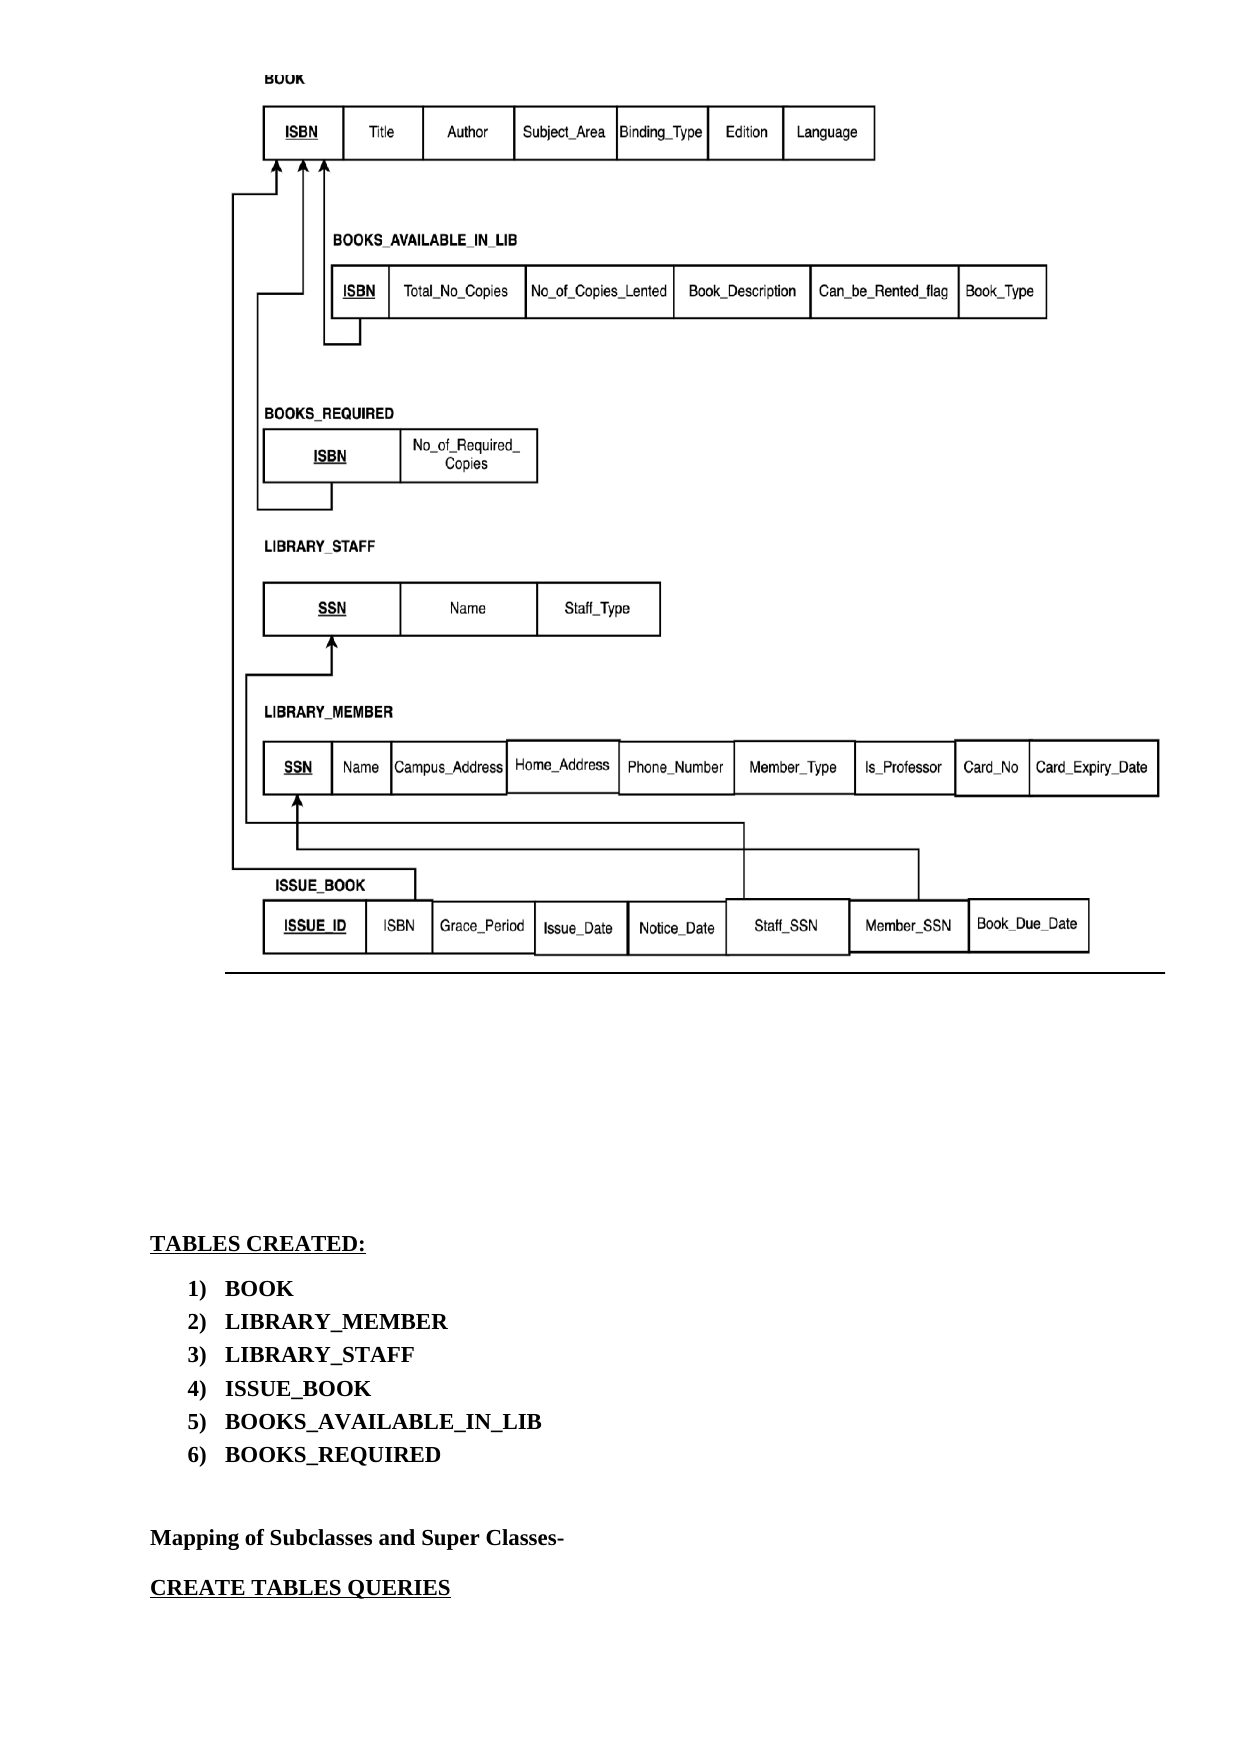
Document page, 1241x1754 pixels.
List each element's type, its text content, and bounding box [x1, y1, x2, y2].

text TABLES CREATED: [150, 1230, 1090, 1256]
list BOOK [187, 1275, 1090, 1302]
list BOOKS_REQUIRED [187, 1441, 1090, 1467]
list ISSUE_BOOK [187, 1374, 1090, 1401]
picture [225, 75, 1166, 974]
list LIBRARY_MEMBER [187, 1308, 1090, 1335]
text CREATE TABLES QUERIES [150, 1574, 1090, 1600]
list BOOKS_AVAILABLE_IN_LIB [187, 1408, 1090, 1434]
list LIBRARY_STAFF [187, 1341, 1090, 1368]
text Mapping of Subclasses and Super Classes- [150, 1524, 1080, 1550]
